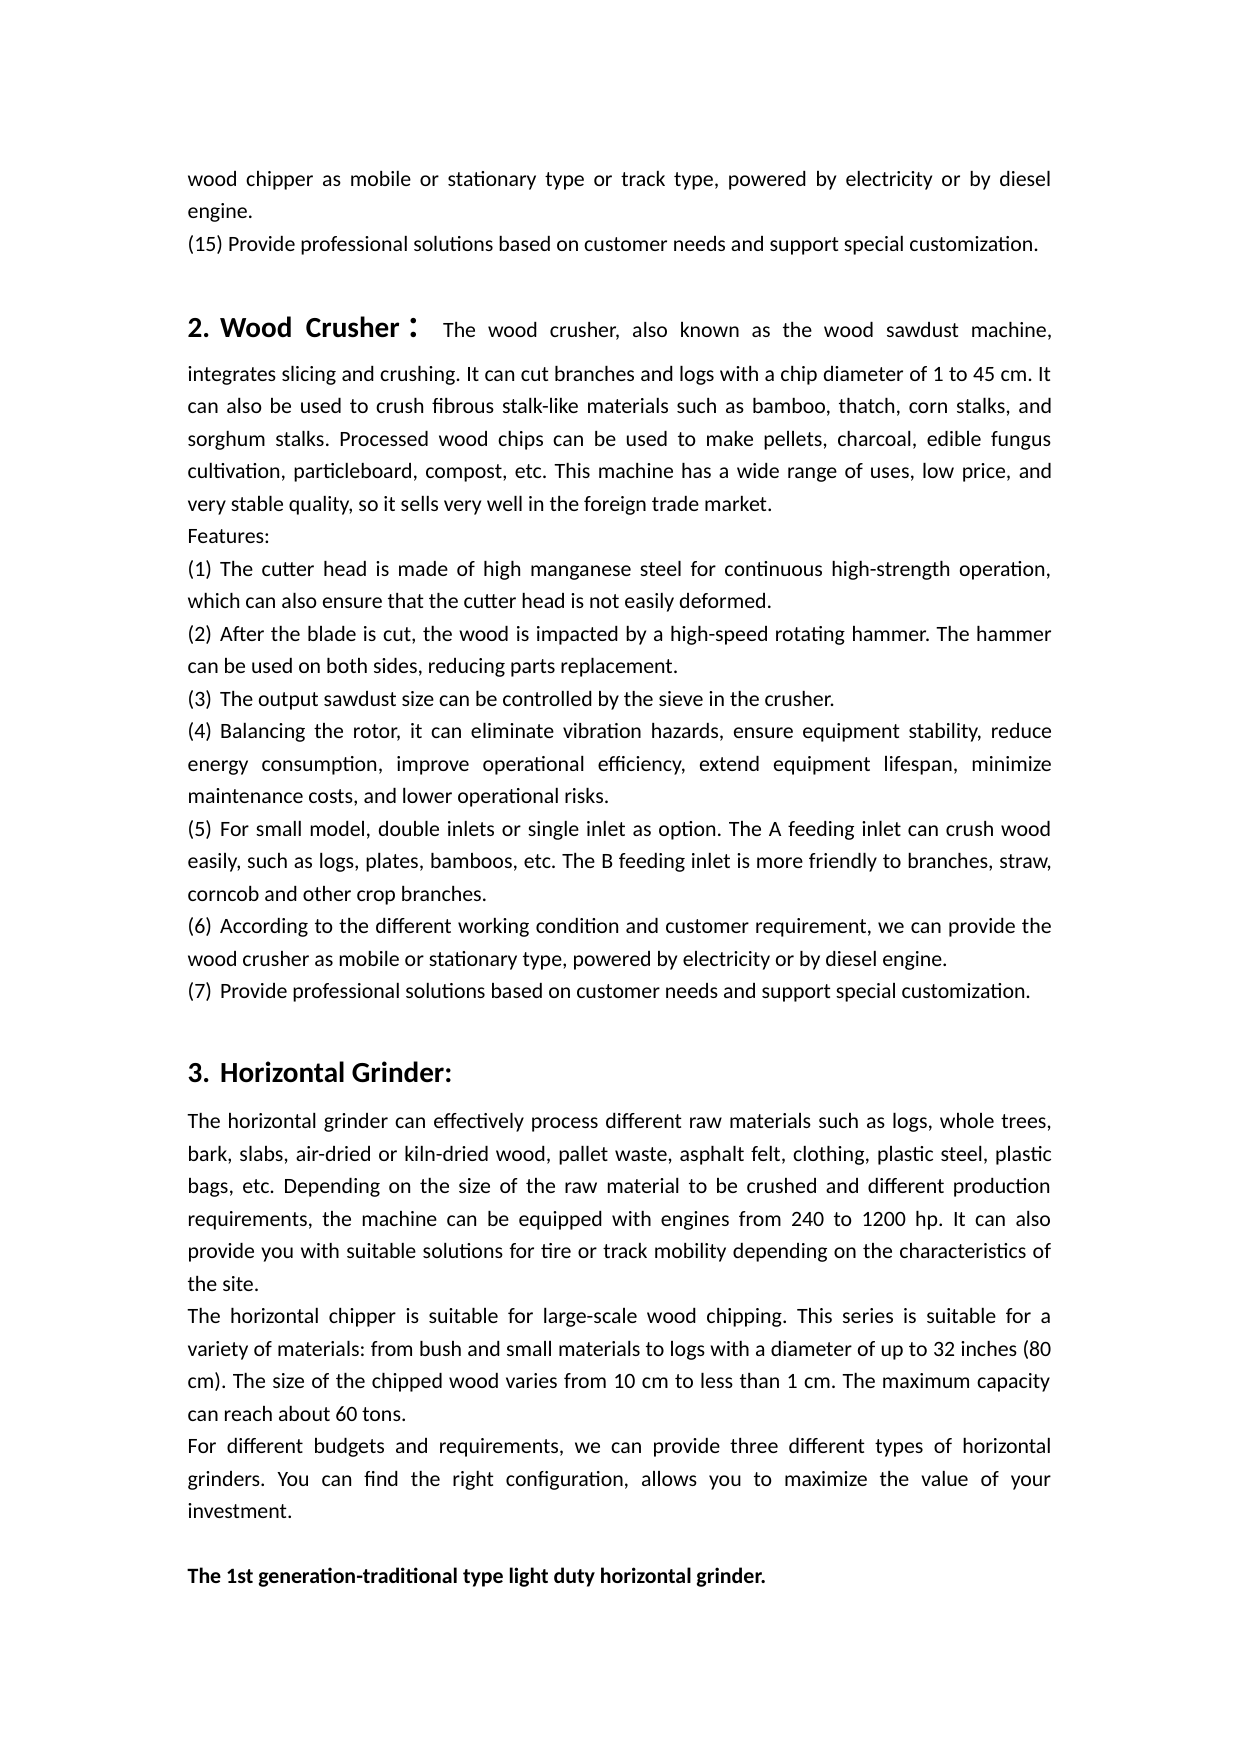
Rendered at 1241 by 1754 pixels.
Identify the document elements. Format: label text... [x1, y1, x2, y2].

list Balancing the rotor, it can eliminate vibration hazards, ensure equipment stability, reduce energy consumption, improve operational efficiency, extend equipment lifespan, minimize maintenance costs, and lower operational risks. [187, 714, 1053, 812]
list The horizontal grinder can effectively process different raw materials such as logs, whole trees, bark, slabs, air-dried or kiln-dried wood, pallet waste, asphalt felt, clothing, plastic steel, plastic bags, etc. Depending on the size of the raw material to be crushed and different production requirements, the machine can be equipped with engines from 240 to 1200 hp. It can also provide you with suitable solutions for tire or track mobility depending on the characteristics of the site. [187, 1104, 1053, 1299]
list Wood Crusher：The wood crusher, also known as the wood sawdust machine, integrates slicing and crushing. It can cut branches and logs with a chip diameter of 1 to 45 cm. It can also be used to crush fibrous stalk-like materials such as bamboo, thatch, corn stalks, and sorghum stalks. Processed wood chips can be used to make pellets, charcoal, edible fungus cultivation, particleboard, compost, etc. This machine has a wide range of uses, low price, and very stable quality, so it sells very well in the foreign trade market. [187, 292, 1053, 519]
list After the blade is cut, the wood is impacted by a high-speed rotating hammer. The hammer can be used on both sides, reducing parts replacement. [187, 617, 1053, 682]
list The 1st generation-traditional type light duty horizontal grinder. [187, 1559, 1053, 1592]
list The cutter head is made of high manganese steel for continuous high-strength operation, which can also ensure that the cutter head is not easily deformed. [187, 552, 1053, 617]
list For small model, double inlets or single inlet as option. The A feeding inlet can crush wood easily, such as logs, plates, bamboos, etc. The B feeding inlet is more friendly to branches, straw, corncob and other crop branches. [187, 812, 1053, 909]
list Provide professional solutions based on customer needs and support special customization. [187, 227, 1053, 259]
list The horizontal chipper is suitable for large-scale wood chipping. This series is suitable for a variety of materials: from bush and small materials to logs with a diameter of up to 32 inches (80 cm). The size of the chipped wood varies from 10 cm to less than 1 cm. The maximum capacity can reach about 60 tons. [187, 1299, 1053, 1429]
list According to the different working condition and customer requirement, we can provide the wood crusher as mobile or stationary type, powered by electricity or by diesel engine. [187, 909, 1053, 974]
list Horizontal Grinder: [187, 1039, 1053, 1104]
list Provide professional solutions based on customer needs and support special customization. [187, 974, 1053, 1007]
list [187, 162, 1053, 227]
list Features: [187, 519, 1053, 552]
list The output sawdust size can be controlled by the sieve in the crusher. [187, 682, 1053, 714]
list For different budgets and requirements, we can provide three different types of horizontal grinders. You can find the right configuration, allows you to maximize the value of your investment. [187, 1429, 1053, 1527]
